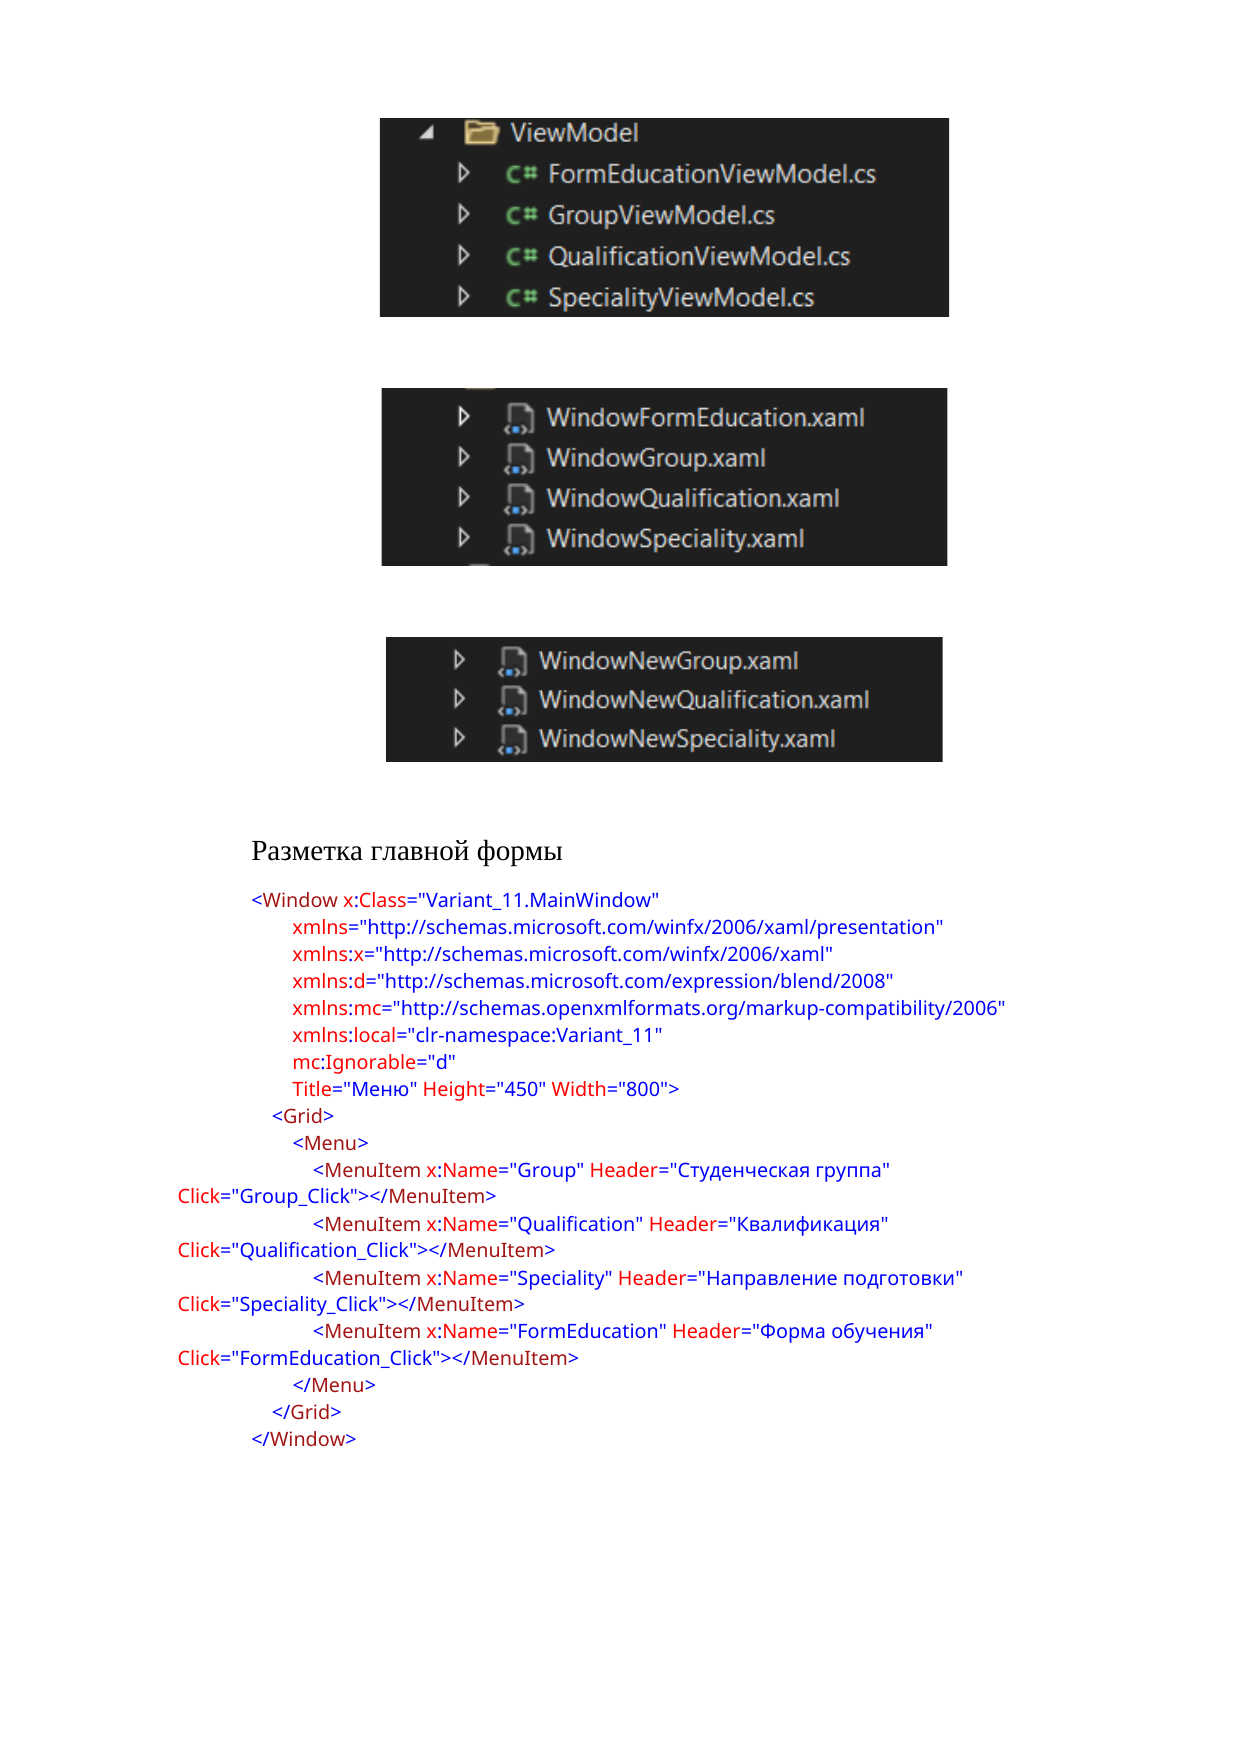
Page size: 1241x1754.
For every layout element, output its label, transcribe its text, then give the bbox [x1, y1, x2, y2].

text mc:Ignorable="d" [177, 1048, 1152, 1075]
text <MenuItem x:Name="Speciality" Header="Направление подготовки" Click="Speciality_Click"></MenuItem> [177, 1264, 1152, 1318]
text <Grid> [177, 1102, 1152, 1129]
text xmlns="http://schemas.microsoft.com/winfx/2006/xaml/presentation" [177, 913, 1152, 940]
text </Menu> [177, 1372, 1152, 1399]
text Title="Меню" Height="450" Width="800"> [177, 1075, 1152, 1102]
text </Window> [177, 1426, 1152, 1453]
text <Menu> [177, 1129, 1152, 1156]
text </Grid> [177, 1399, 1152, 1426]
text xmlns:local="clr-namespace:Variant_11" [177, 1021, 1152, 1048]
text <MenuItem x:Name="Group" Header="Студенческая группа" Click="Group_Click"></MenuItem> [177, 1156, 1152, 1210]
picture [381, 388, 948, 566]
text <MenuItem x:Name="Qualification" Header="Квалификация" Click="Qualification_Click"></MenuItem> [177, 1210, 1152, 1264]
text <MenuItem x:Name="FormEducation" Header="Форма обучения" Click="FormEducation_Click"></MenuItem> [177, 1318, 1152, 1372]
picture [386, 637, 943, 762]
picture [379, 118, 950, 317]
text xmlns:x="http://schemas.microsoft.com/winfx/2006/xaml" [177, 940, 1152, 967]
text xmlns:d="http://schemas.microsoft.com/expression/blend/2008" [177, 967, 1152, 994]
text Разметка главной формы [177, 833, 1152, 867]
text <Window x:Class="Variant_11.MainWindow" [177, 886, 1152, 913]
text xmlns:mc="http://schemas.openxmlformats.org/markup-compatibility/2006" [177, 994, 1152, 1021]
